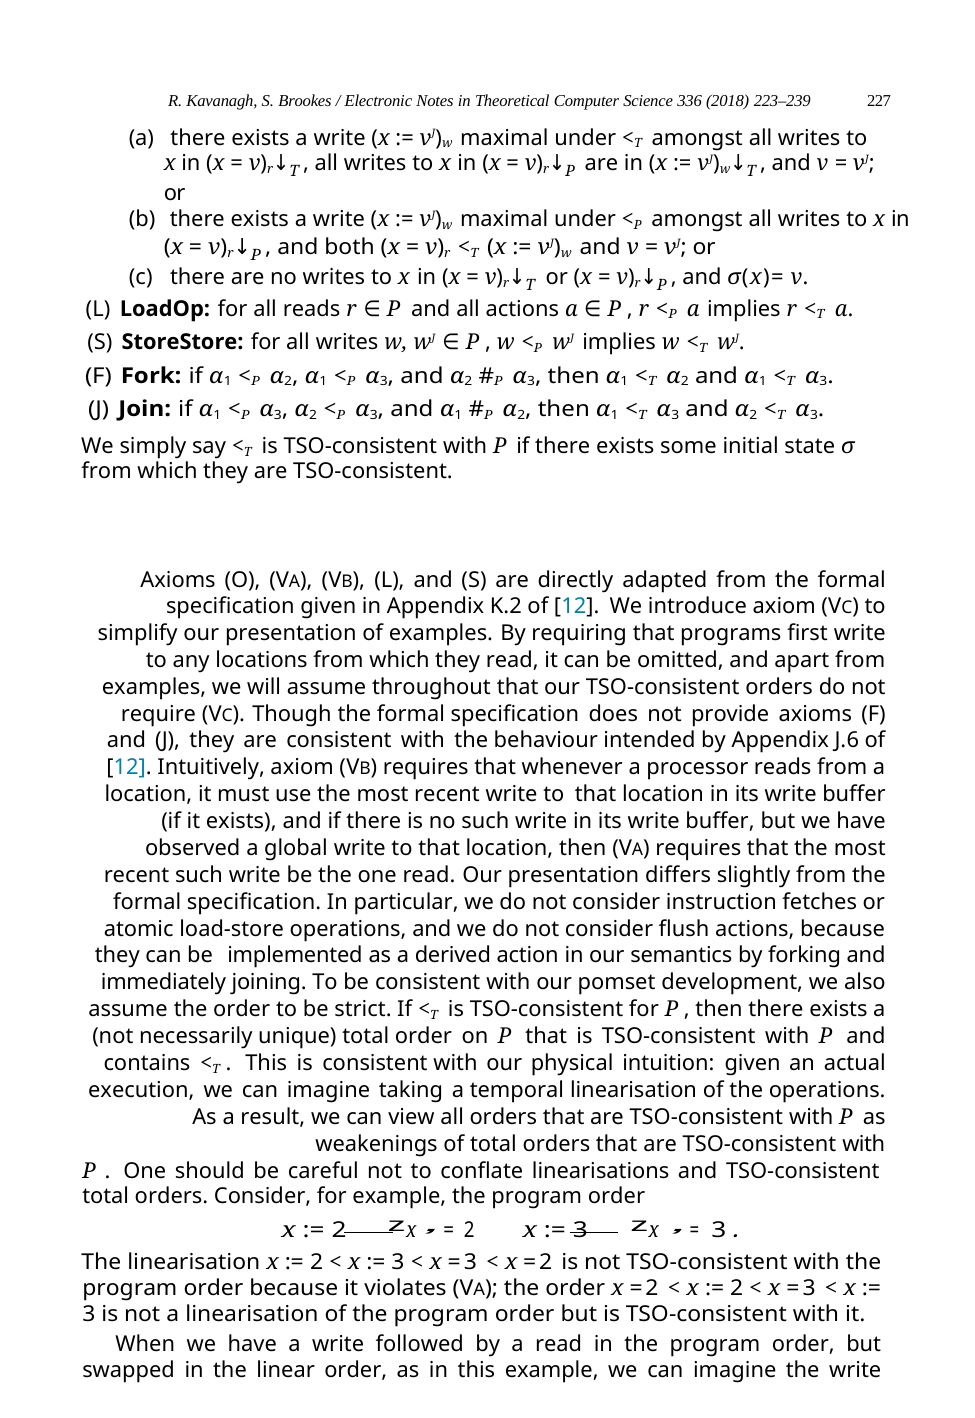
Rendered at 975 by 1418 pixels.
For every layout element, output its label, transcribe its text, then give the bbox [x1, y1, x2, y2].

text P . One should be careful not to conflate linearisations and TSO-consistent total orders. Consider, for example, the program order [82, 1157, 881, 1210]
list there exists a write (x := vj)w maximal under <P amongst all writes to x in [129, 207, 910, 232]
text (L) LoadOp: for all reads r ∈ P and all actions a ∈ P , r <P a implies r <T a. [85, 292, 910, 322]
text (S) StoreStore: for all writes w, wj ∈ P , w <P wj implies w <T wj. [87, 326, 910, 356]
text (x = v)r↓P , and both (x = v)r <T (x := vj)w and v = vj; or [163, 232, 910, 260]
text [82, 1330, 881, 1383]
text Axioms (O), (Va), (Vb), (L), and (S) are directly adapted from the formal specification given in Appendix K.2 of [12]. We introduce axiom (Vc) to simplify our presentation of examples. By requiring that programs first write to any locations from which they read, it can be omitted, and apart from examples, we will assume throughout that our TSO-consistent orders do not require (Vc). Though the formal specification does not provide axioms (F) and (J), they are consistent with the behaviour intended by Appendix J.6 of [12]. Intuitively, axiom (Vb) requires that whenever a processor reads from a location, it must use the most recent write to that location in its write buffer (if it exists), and if there is no such write in its write buffer, but we have observed a global write to that location, then (Va) requires that the most recent such write be the one read. Our presentation differs slightly from the formal specification. In particular, we do not consider instruction fetches or atomic load-store operations, and we do not consider flush actions, because they can be implemented as a derived action in our semantics by forking and immediately joining. To be consistent with our pomset development, we also assume the order to be strict. If <T is TSO-consistent for P , then there exists a (not necessarily unique) total order on P that is TSO-consistent with P and contains <T . This is consistent with our physical intuition: given an actual execution, we can imagine taking a temporal linearisation of the operations. As a result, we can view all orders that are TSO-consistent with P as weakenings of total orders that are TSO-consistent with [81, 566, 885, 1157]
list there exists a write (x := vj)w maximal under <T amongst all writes to x in (x = v)r↓T , all writes to x in (x = v)r↓P are in (x := vj)w↓T , and v = vj; or [128, 124, 882, 207]
text The linearisation x := 2 < x := 3 < x =3 < x =2 is not TSO-consistent with the program order because it violates (Va); the order x =2 < x := 2 < x =3 < x := 3 is not a linearisation of the program order but is TSO-consistent with it. [81, 1249, 882, 1328]
list there are no writes to x in (x = v)r↓T or (x = v)r↓P , and σ(x)= v. [129, 260, 910, 291]
text We simply say <T is TSO-consistent with P if there exists some initial state σ from which they are TSO-consistent. [81, 433, 910, 485]
text (F) Fork: if α1 <P α2, α1 <P α3, and α2 #P α3, then α1 <T α2 and α1 <T α3. [85, 360, 910, 389]
text x := 2 zx ,=2 x := 3 zx ,= 3 . [281, 1213, 910, 1243]
text (J) Join: if α1 <P α3, α2 <P α3, and α1 #P α2, then α1 <T α3 and α2 <T α3. [88, 393, 910, 423]
